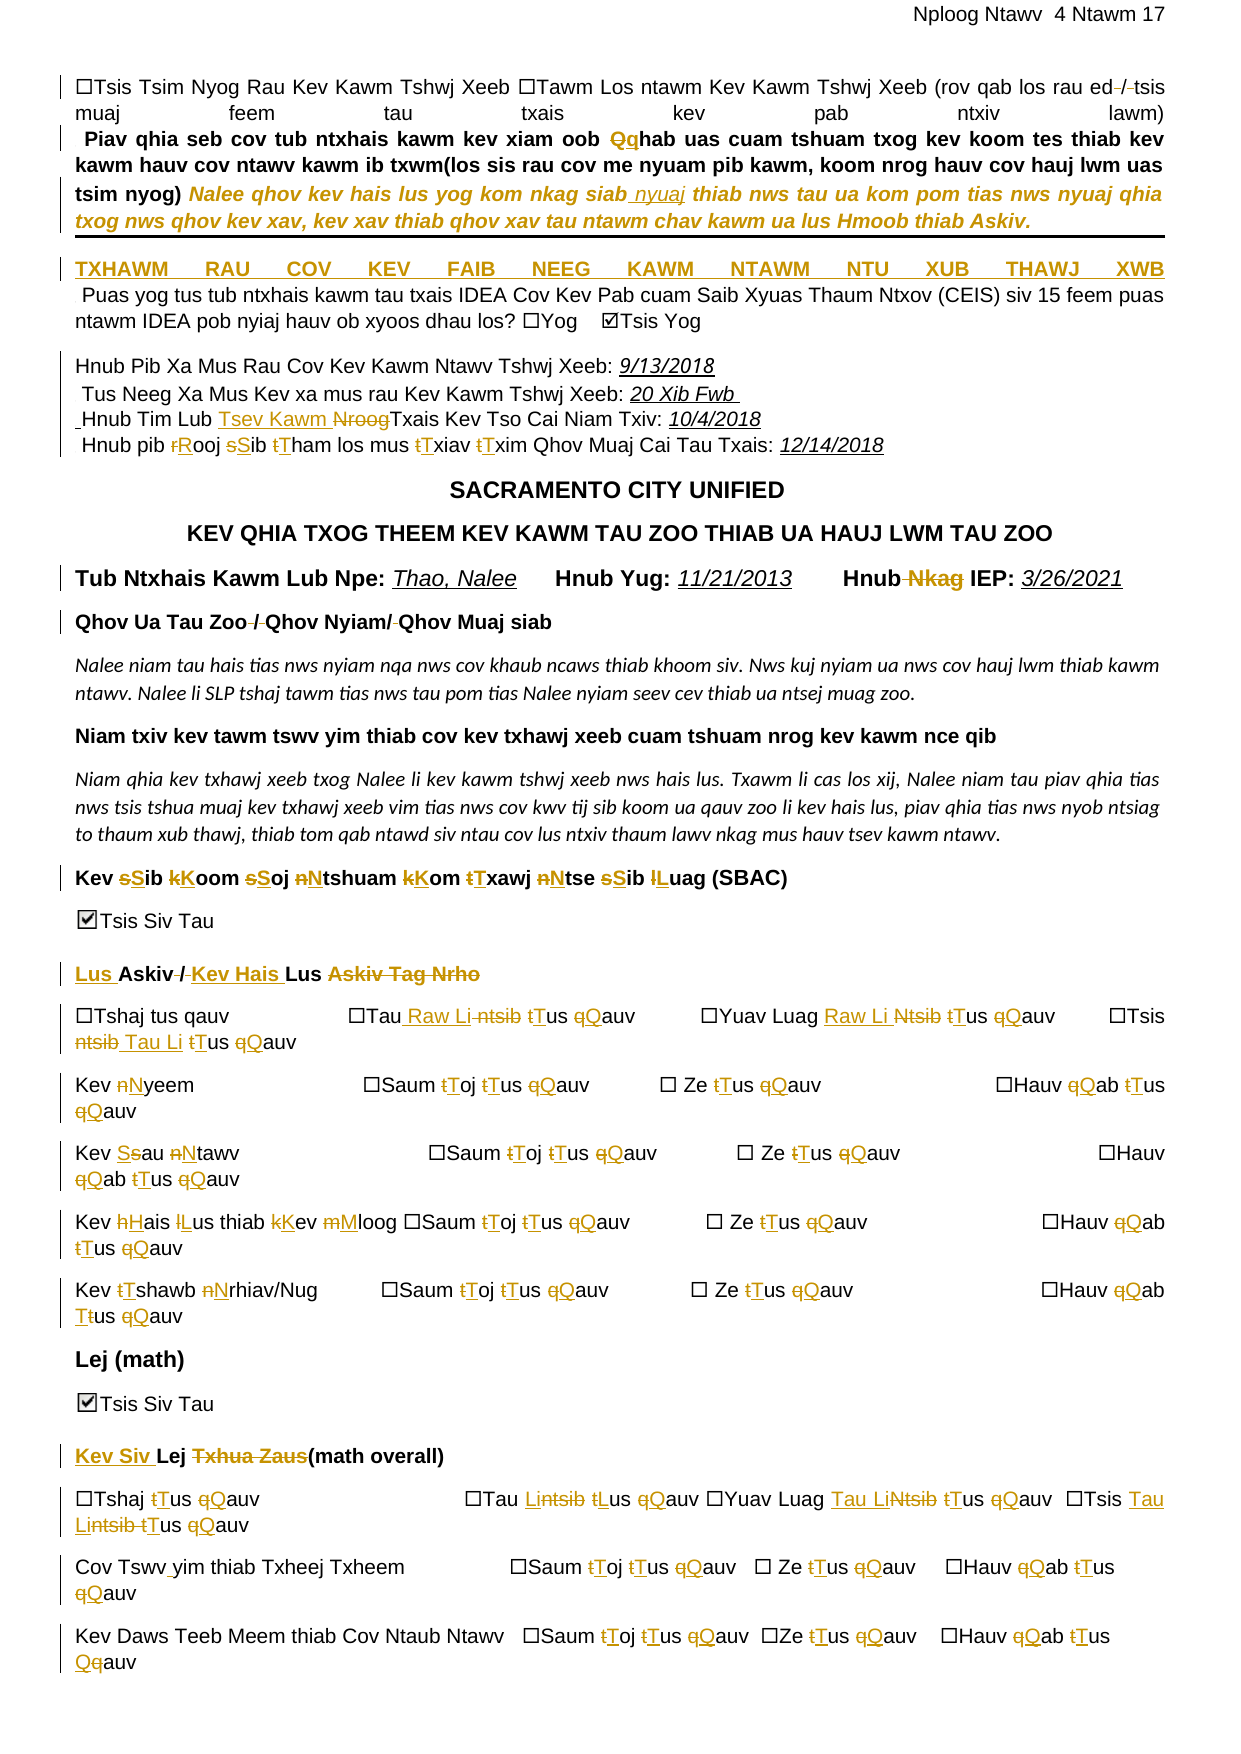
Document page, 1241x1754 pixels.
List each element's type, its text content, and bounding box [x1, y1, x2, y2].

text Niam qhia kev txhawj xeeb txog Nalee li kev kawm tshwj xeeb nws hais lus. Txawm li cas los xij, Nalee niam tau piav qhia tias nws tsis tshua muaj kev txhawj xeeb vim tias nws cov kwv tij sib koom ua qauv zoo li kev hais lus, piav qhia tias nws nyob ntsiag to thaum xub thawj, thiab tom qab ntawd siv ntau cov lus ntxiv thaum lawv nkag mus hauv tsev kawm ntawv. [75, 766, 1165, 847]
picture [75, 910, 100, 929]
text KEV QHIA TXOG THEEM KEV KAWM TAU ZOO THIAB UA HAUJ LWM TAU ZOO [75, 520, 1165, 546]
text Kev shawb rhiav/Nug Saum oj us auv Ze us auv Hauv ab us auv [75, 1278, 1165, 1328]
text SACRAMENTO CITY UNIFIED [75, 476, 1159, 503]
text Kev yeem Saum oj us auv Ze us auv Hauv ab us auv [75, 1073, 1165, 1123]
text Niam txiv kev tawm tswv yim thiab cov kev txhawj xeeb cuam tshuam nrog kev kawm nce qib [75, 724, 1165, 748]
text Askiv/Lus [75, 962, 1165, 986]
text Hnub Pib Xa Mus Rau Cov Kev Kawm Ntawv Tshwj Xeeb: 9/13/2018 , Tus Neeg Xa Mus Kev xa mus rau Kev Kawm Tshwj Xeeb: 20 Xib Fwb , Hnub Tim Lub Txais Kev Tso Cai Niam Txiv: 10/4/2018 , Hnub pib ooj ib ham los mus xiav xim Qhov Muaj Cai Tau Txais: 12/14/2018 [75, 351, 1165, 457]
text Lej (math overall) [75, 1444, 1165, 1468]
text Kev ais us thiab ev loog Saum oj us auv Ze us auv Hauv ab us auv [75, 1209, 1165, 1259]
text Kev au tawv Saum oj us auv Ze us auv Hauv ab us auv [75, 1141, 1165, 1191]
text Tshaj tus qauv Tau us auv Yuav Luag us auv Tsis us auv [75, 1004, 1165, 1054]
text Kev ib oom oj tshuam om xawj tse ib uag (SBAC) [75, 865, 1165, 891]
text Tub Ntxhais Kawm Lub Npe: Thao, Nalee Hnub Yug: 11/21/2013 Hnub IEP: 3/26/2021 [75, 565, 1165, 591]
text TXHAWM RAU COV KEV FAIB NEEG KAWM NTAWM NTU XUB THAWJ XWB , Puas yog tus tub ntxhais kawm tau txais IDEA Cov Kev Pab cuam Saib Xyuas Thaum Ntxov (CEIS) siv 15 feem puas ntawm IDEA pob nyiaj hauv ob xyoos dhau los? Yog Tsis Yog [75, 257, 1165, 278]
text Nalee niam tau hais tias nws nyiam nqa nws cov khaub ncaws thiab khoom siv. Nws kuj nyiam ua nws cov hauj lwm thiab kawm ntawv. Nalee li SLP tshaj tawm tias nws tau pom tias Nalee nyiam seev cev thiab ua ntsej muag zoo. [75, 652, 1165, 705]
text Tshaj us auv Tau us auv Yuav Luag us auv Tsis us auv [75, 1487, 1165, 1537]
text TXHAWM RAU COV KEV FAIB NEEG KAWM NTAWM NTU XUB THAWJ XWB , Puas yog tus tub ntxhais kawm tau txais IDEA Cov Kev Pab cuam Saib Xyuas Thaum Ntxov (CEIS) siv 15 feem puas ntawm IDEA pob nyiaj hauv ob xyoos dhau los? Yog Tsis Yog [75, 279, 1165, 332]
text Tsis Tsim Nyog Rau Kev Kawm Tshwj Xeeb Tawm Los ntawm Kev Kawm Tshwj Xeeb (rov qab los rau ed/tsis muaj feem tau txais kev pab ntxiv lawm) , Piav qhia seb cov tub ntxhais kawm kev xiam oob hab uas cuam tshuam txog kev koom tes thiab kev kawm hauv cov ntawv kawm ib txwm(los sis rau cov me nyuam pib kawm, koom nrog hauv cov hauj lwm uas tsim nyog) Nalee qhov kev hais lus yog kom nkag siab thiab nws tau ua kom pom tias nws nyuaj qhia txog nws qhov kev xav, kev xav thiab qhov xav tau ntawm chav kawm ua lus Hmoob thiab Askiv. [75, 75, 1165, 235]
text Tsis Siv Tau [75, 909, 1165, 943]
text Lej (math) [75, 1346, 1165, 1373]
picture [75, 1393, 100, 1412]
text Tsis Siv Tau [75, 1392, 1165, 1426]
text Cov Tswvyim thiab Txheej Txheem Saum oj us auv Ze us auv Hauv ab us auv [75, 1555, 1165, 1605]
text Qhov Ua Tau Zoo/Qhov Nyiam/Qhov Muaj siab [75, 610, 1165, 634]
text Kev Daws Teeb Meem thiab Cov Ntaub Ntawv Saum oj us auv Ze us auv Hauv ab us auv [75, 1623, 1165, 1673]
